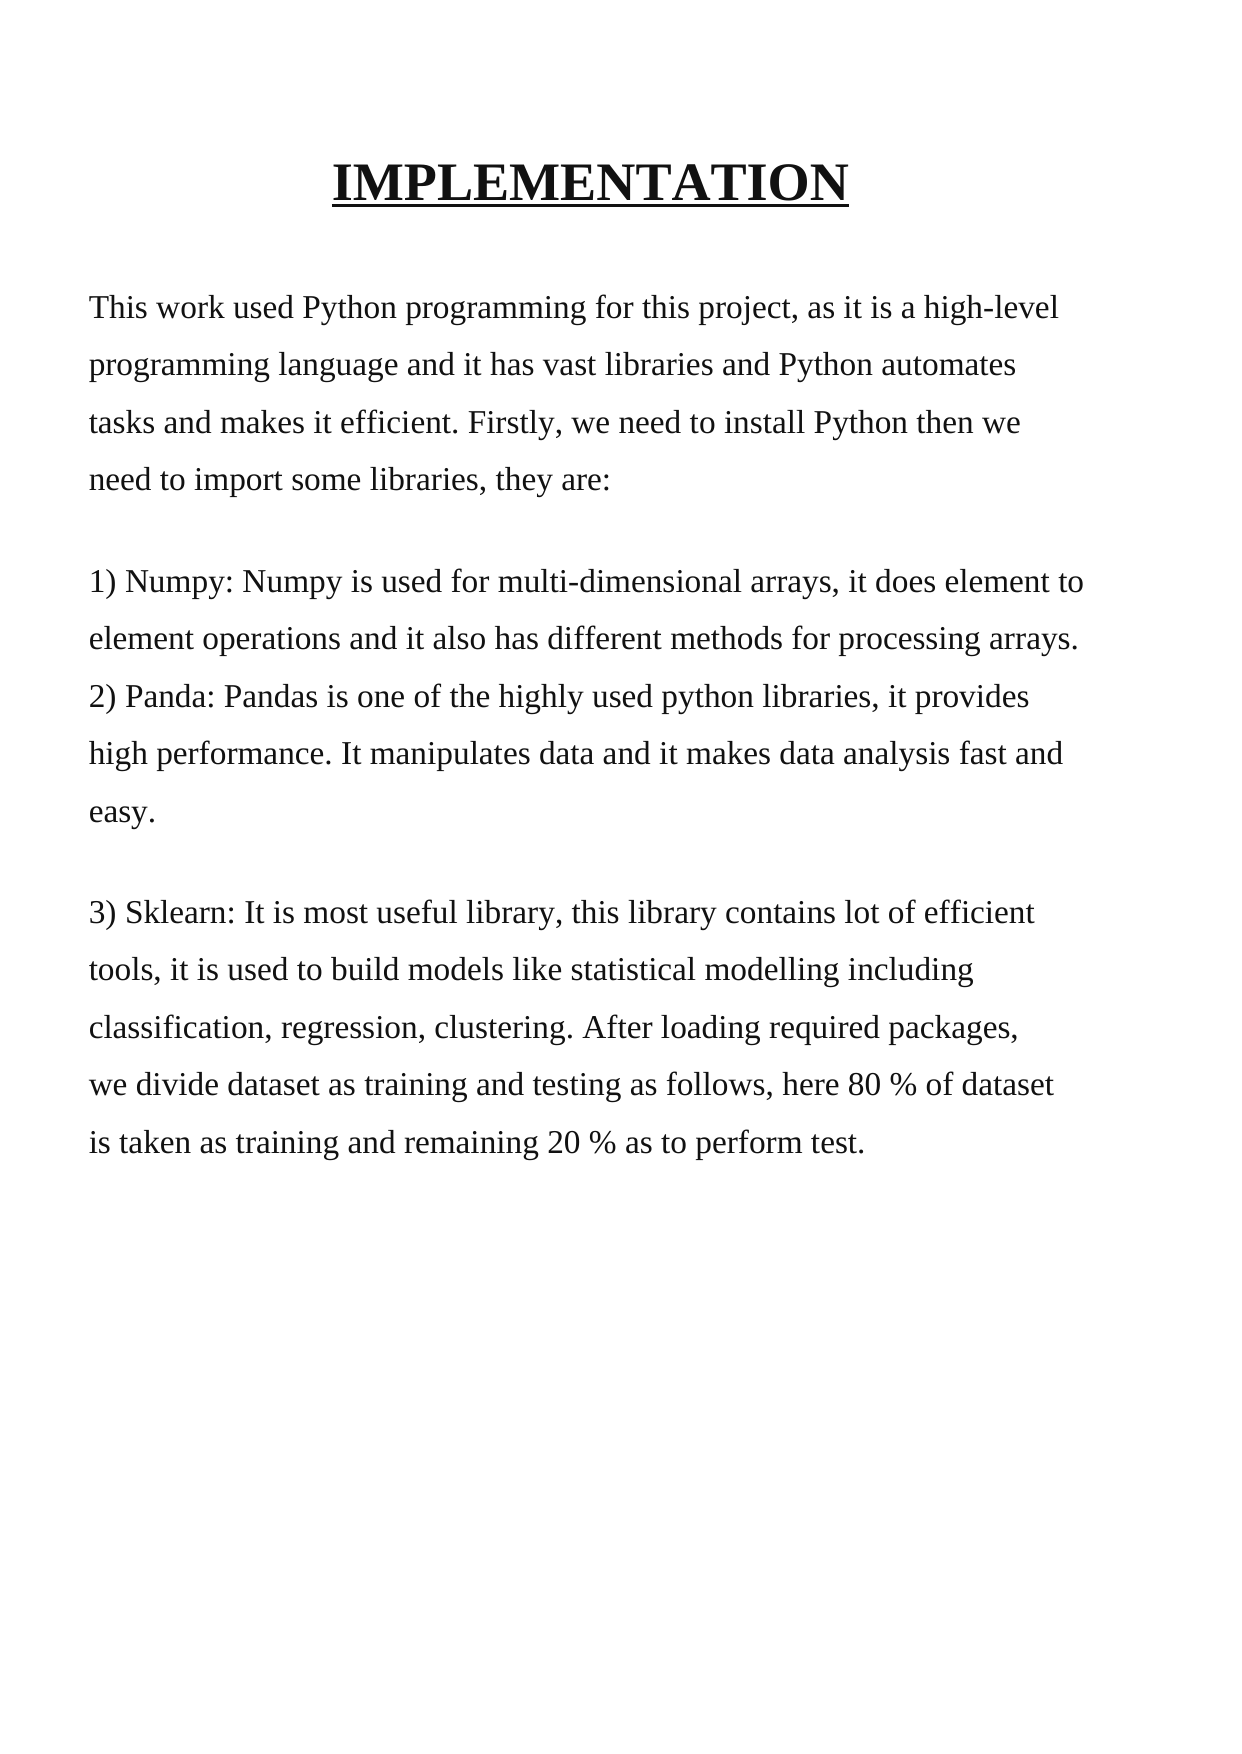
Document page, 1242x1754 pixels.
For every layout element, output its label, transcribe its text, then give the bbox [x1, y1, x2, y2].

subtitle IMPLEMENTATION [35, 150, 1145, 212]
text This work used Python programming for this project, as it is a high-level programming language and it has vast libraries and Python automates tasks and makes it efficient. Firstly, we need to install Python then we need to import some libraries, they are: [88, 287, 1090, 498]
list Numpy: Numpy is used for multi-dimensional arrays, it does element to element operations and it also has different methods for processing arrays. [88, 561, 1085, 657]
list Panda: Pandas is one of the highly used python libraries, it provides high performance. It manipulates data and it makes data analysis fast and easy. [88, 676, 1064, 829]
list Sklearn: It is most useful library, this library contains lot of efficient tools, it is used to build models like statistical modelling including classification, regression, clustering. After loading required packages, we divide dataset as training and testing as follows, here 80 % of dataset is taken as training and remaining 20 % as to perform test. [88, 892, 1065, 1161]
